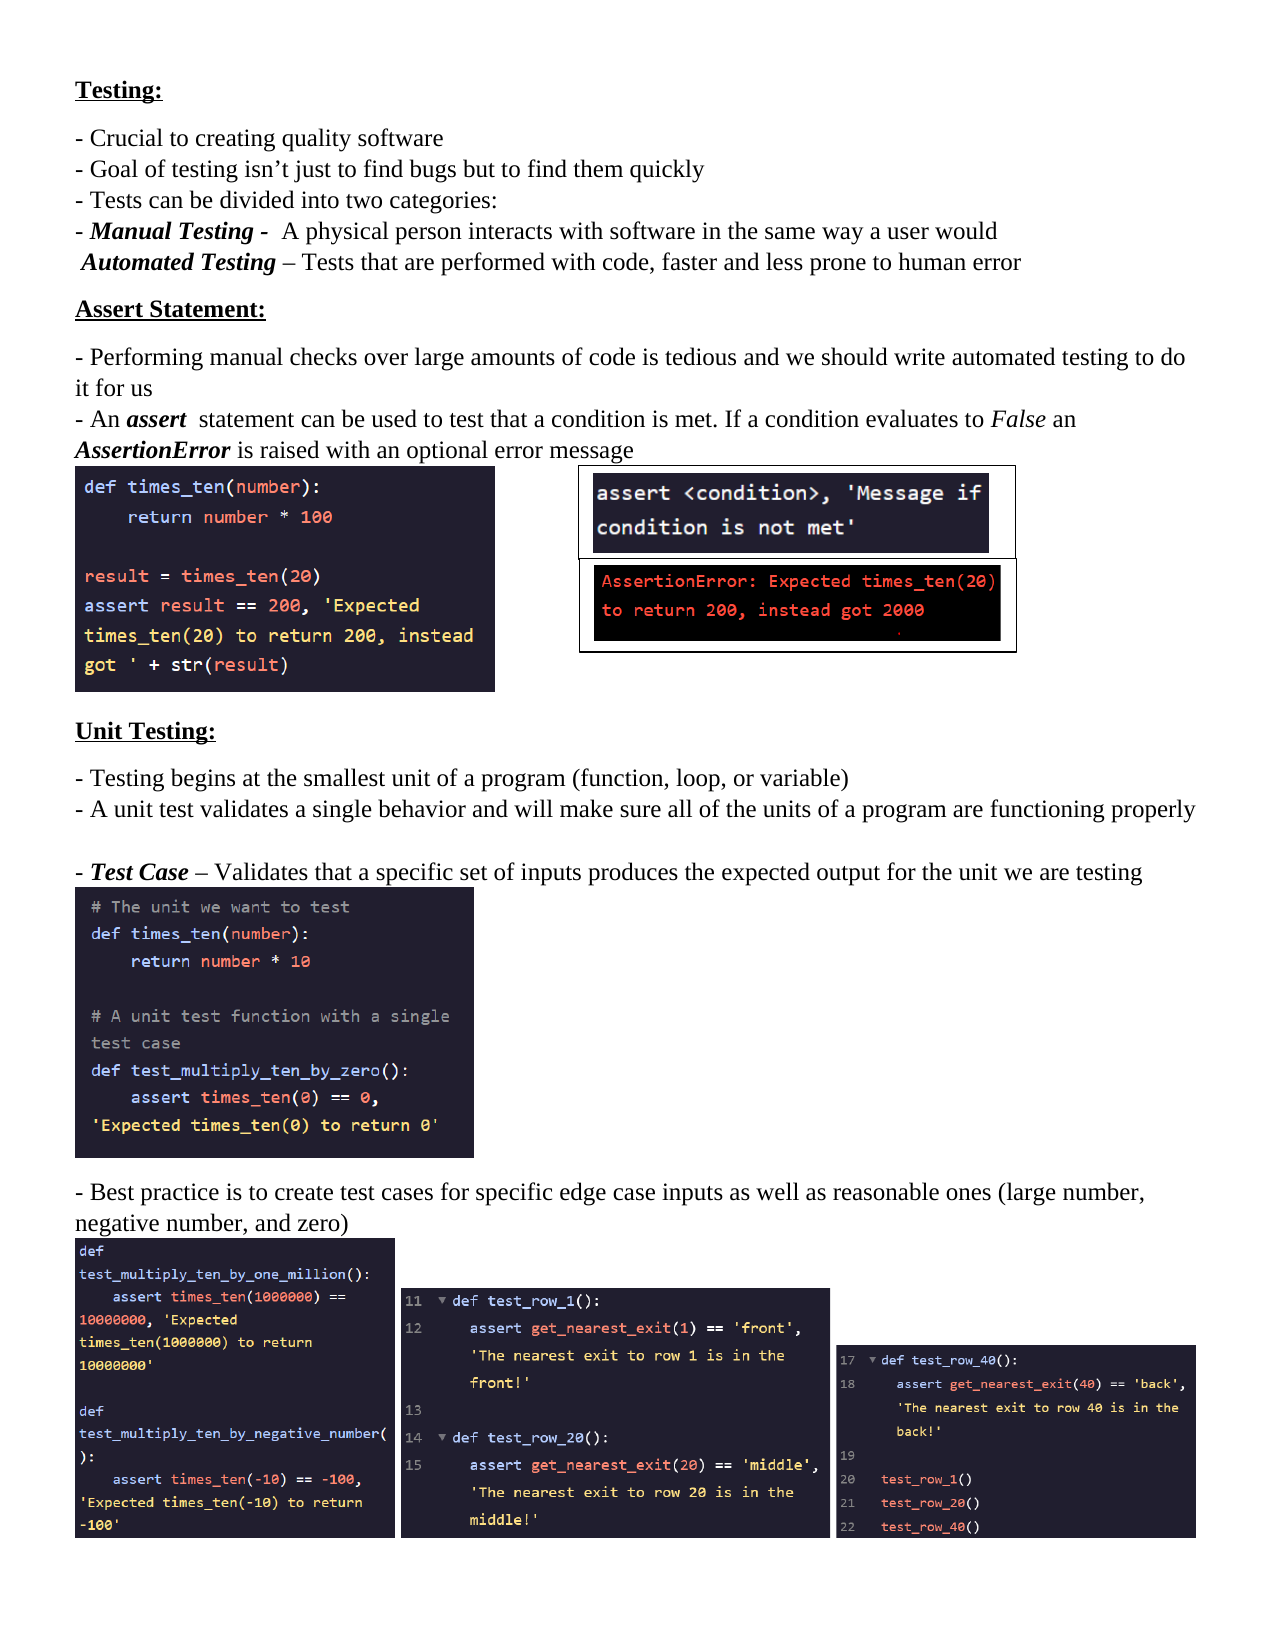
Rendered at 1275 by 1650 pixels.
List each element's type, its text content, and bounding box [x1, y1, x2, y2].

text - Crucial to creating quality software - Goal of testing isn’t just to find bugs but to find them quickly - Tests can be divided into two categories: - Manual Testing - A physical person interacts with software in the same way a user would Automated Testing – Tests that are performed with code, faster and less prone to human error [75, 123, 1200, 276]
text - Testing begins at the smallest unit of a program (function, loop, or variable) - A unit test validates a single behavior and will make sure all of the units of a program are functioning properly - Test Case – Validates that a specific set of inputs produces the expected output for the unit we are testing [75, 763, 1200, 1158]
picture [836, 1345, 1196, 1538]
text Assert Statement: [75, 294, 1200, 323]
picture [594, 565, 1001, 641]
text Unit Testing: [75, 716, 1200, 744]
picture [75, 1238, 395, 1538]
picture [593, 473, 989, 553]
text Testing: [75, 75, 1200, 104]
picture [75, 887, 474, 1158]
picture [75, 466, 495, 692]
picture [401, 1288, 831, 1538]
